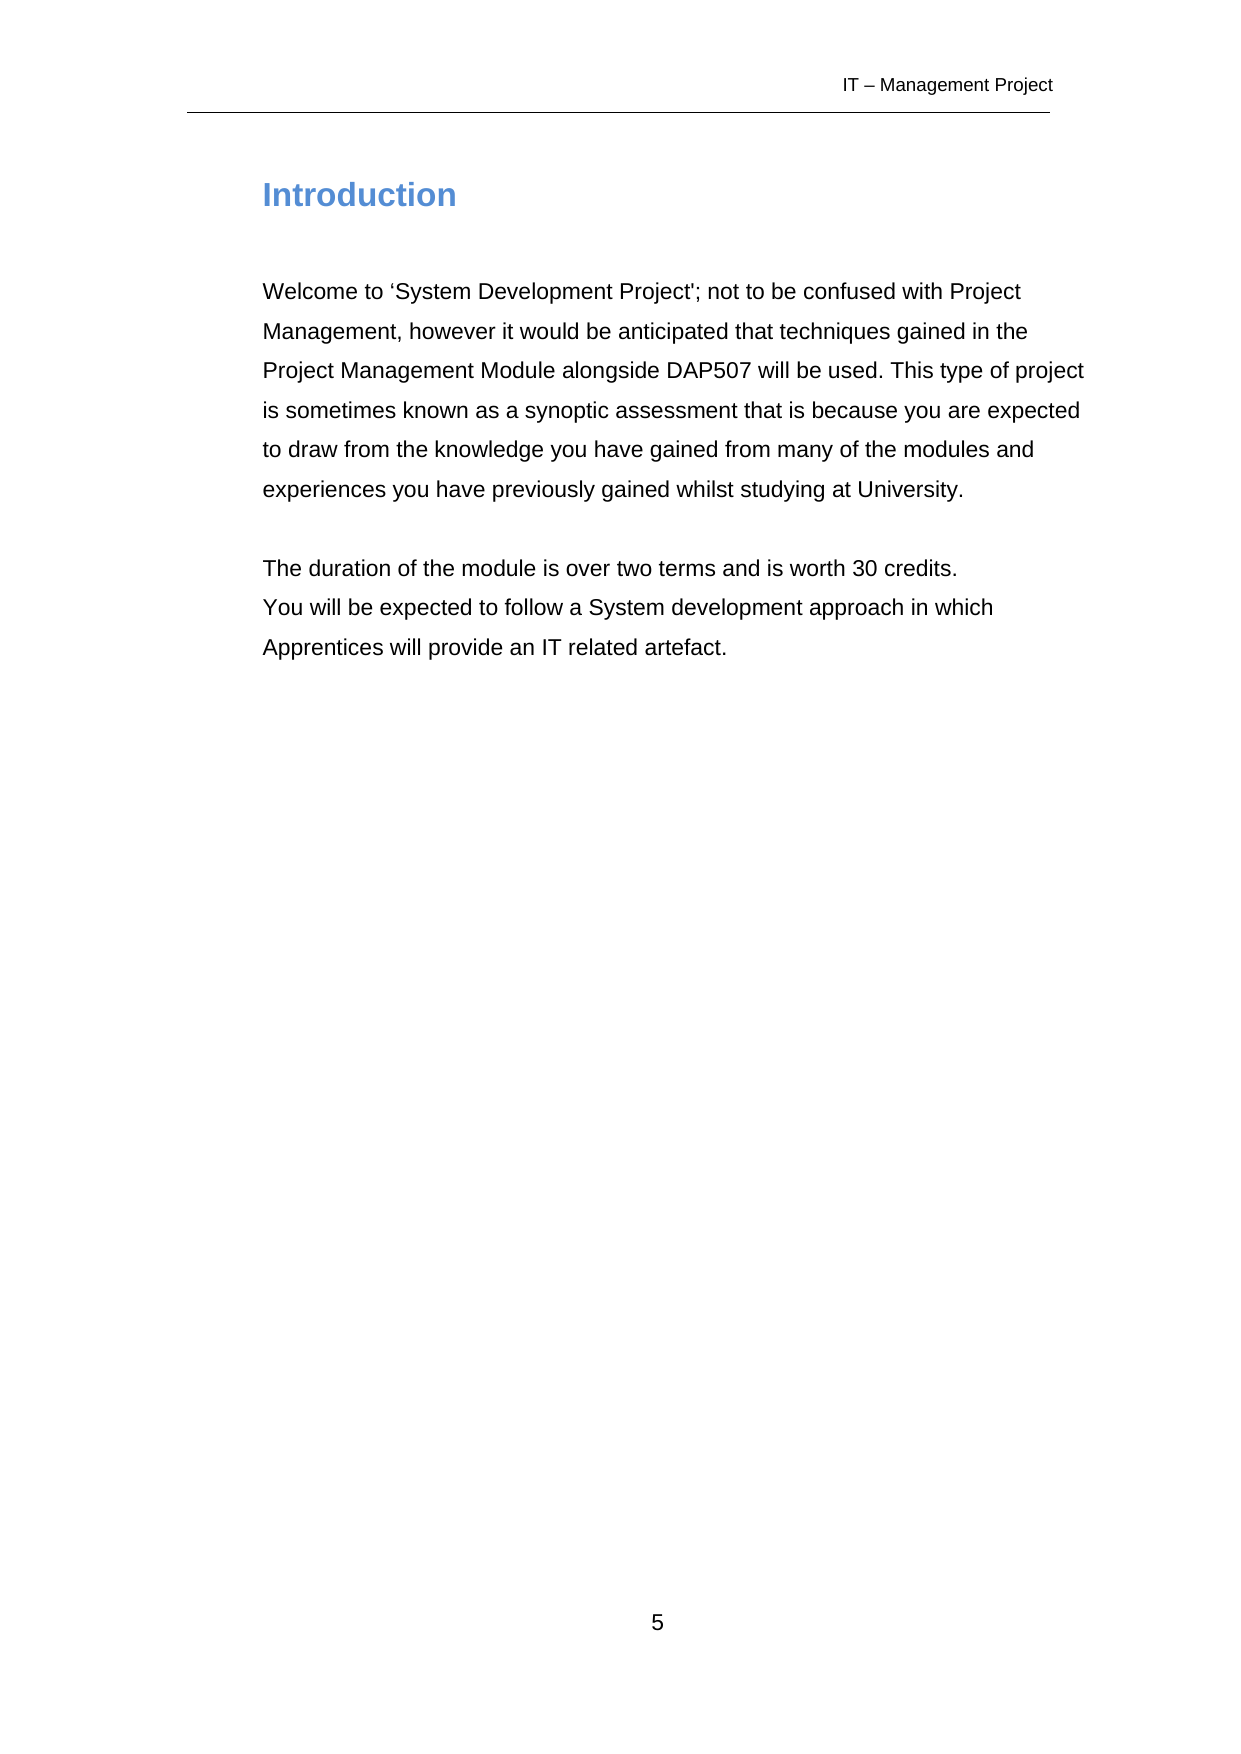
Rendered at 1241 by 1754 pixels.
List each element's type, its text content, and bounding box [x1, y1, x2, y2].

text The duration of the module is over two terms and is worth 30 credits. [262, 555, 1102, 581]
text Welcome to ‘System Development Project'; not to be confused with Project Management, however it would be anticipated that techniques gained in the Project Management Module alongside DAP507 will be used. This type of project is sometimes known as a synoptic assessment that is because you are expected to draw from the knowledge you have gained from many of the modules and experiences you have previously gained whilst studying at University. [262, 278, 1102, 502]
text You will be expected to follow a System development approach in which Apprentices will provide an IT related artefact. [262, 594, 1102, 660]
subtitle Introduction [262, 175, 1053, 213]
